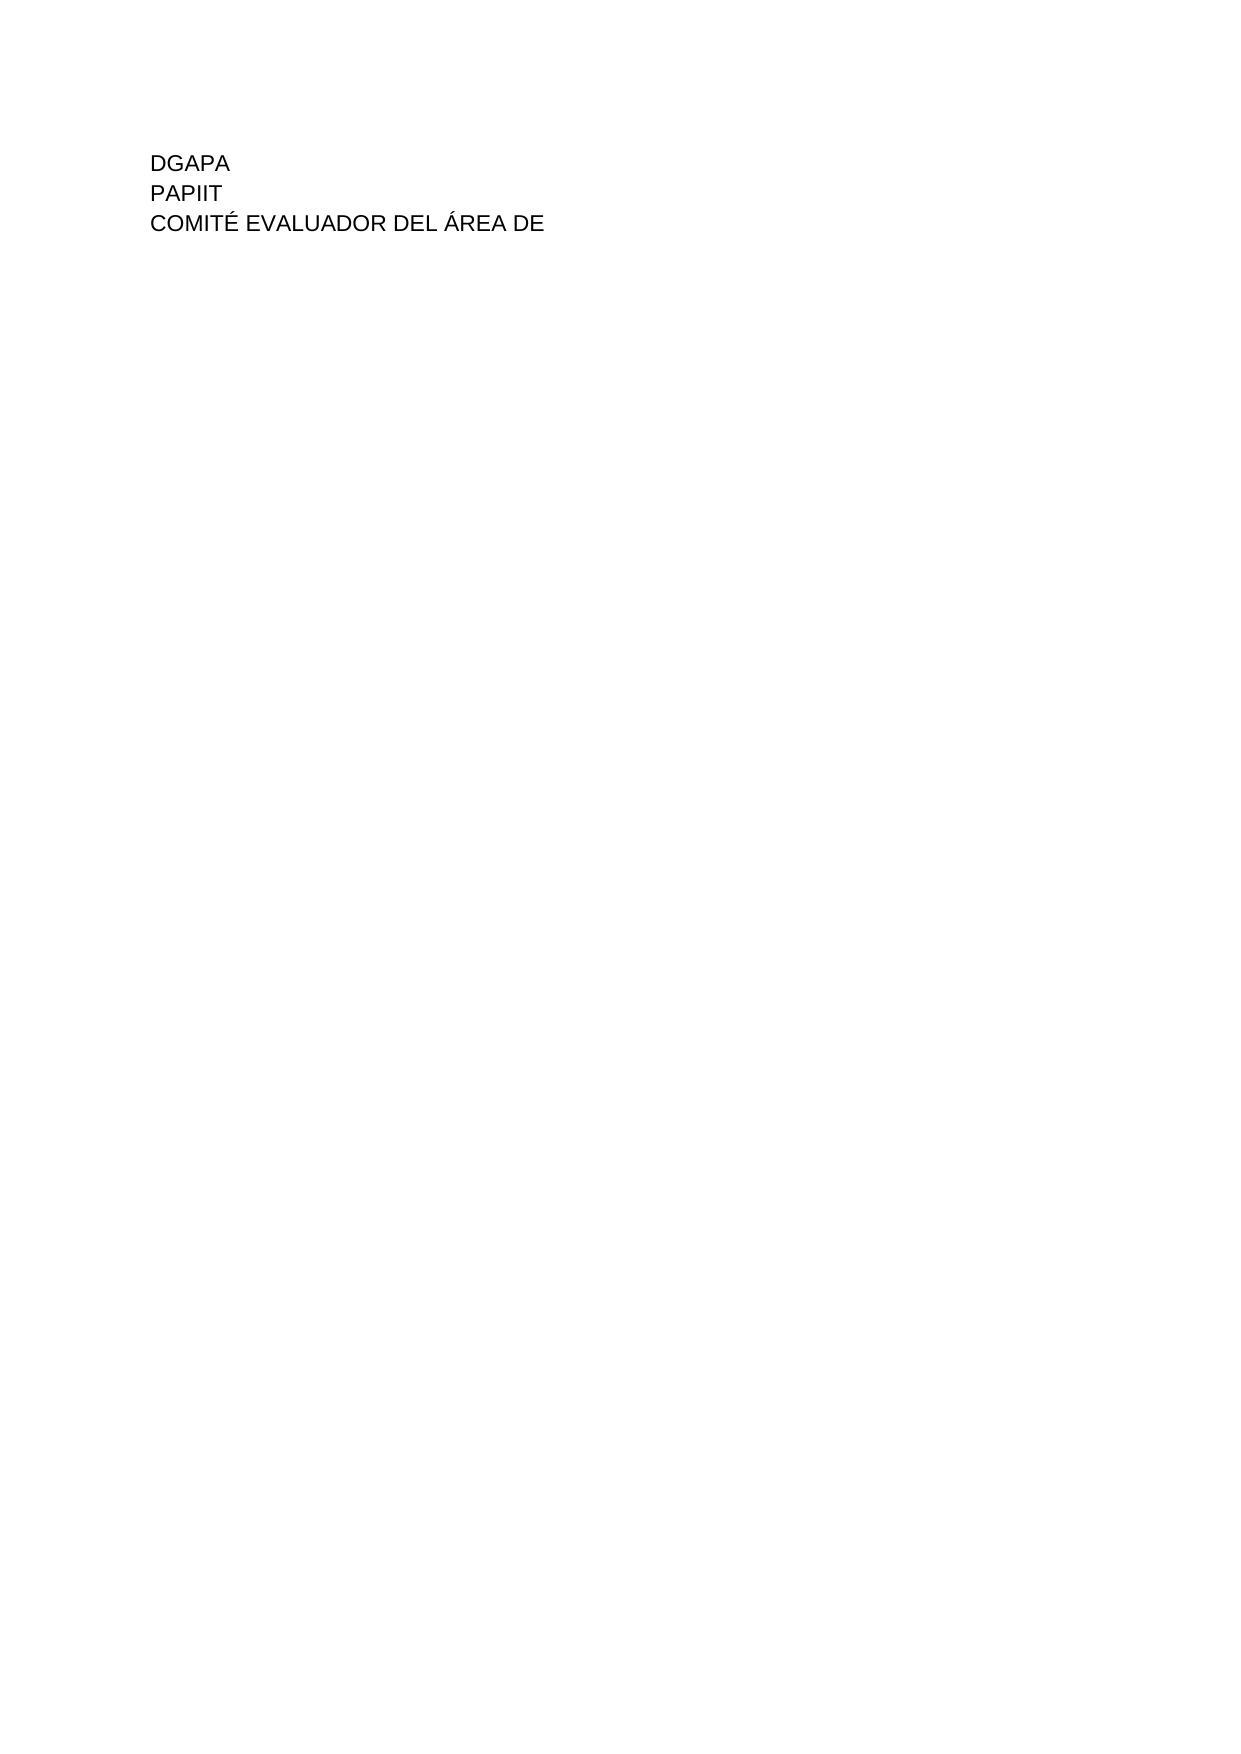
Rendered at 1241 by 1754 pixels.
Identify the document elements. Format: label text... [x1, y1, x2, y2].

text PAPIIT [150, 180, 1090, 207]
text COMITÉ EVALUADOR DEL ÁREA DE [150, 210, 1090, 237]
text DGAPA [150, 150, 1090, 176]
